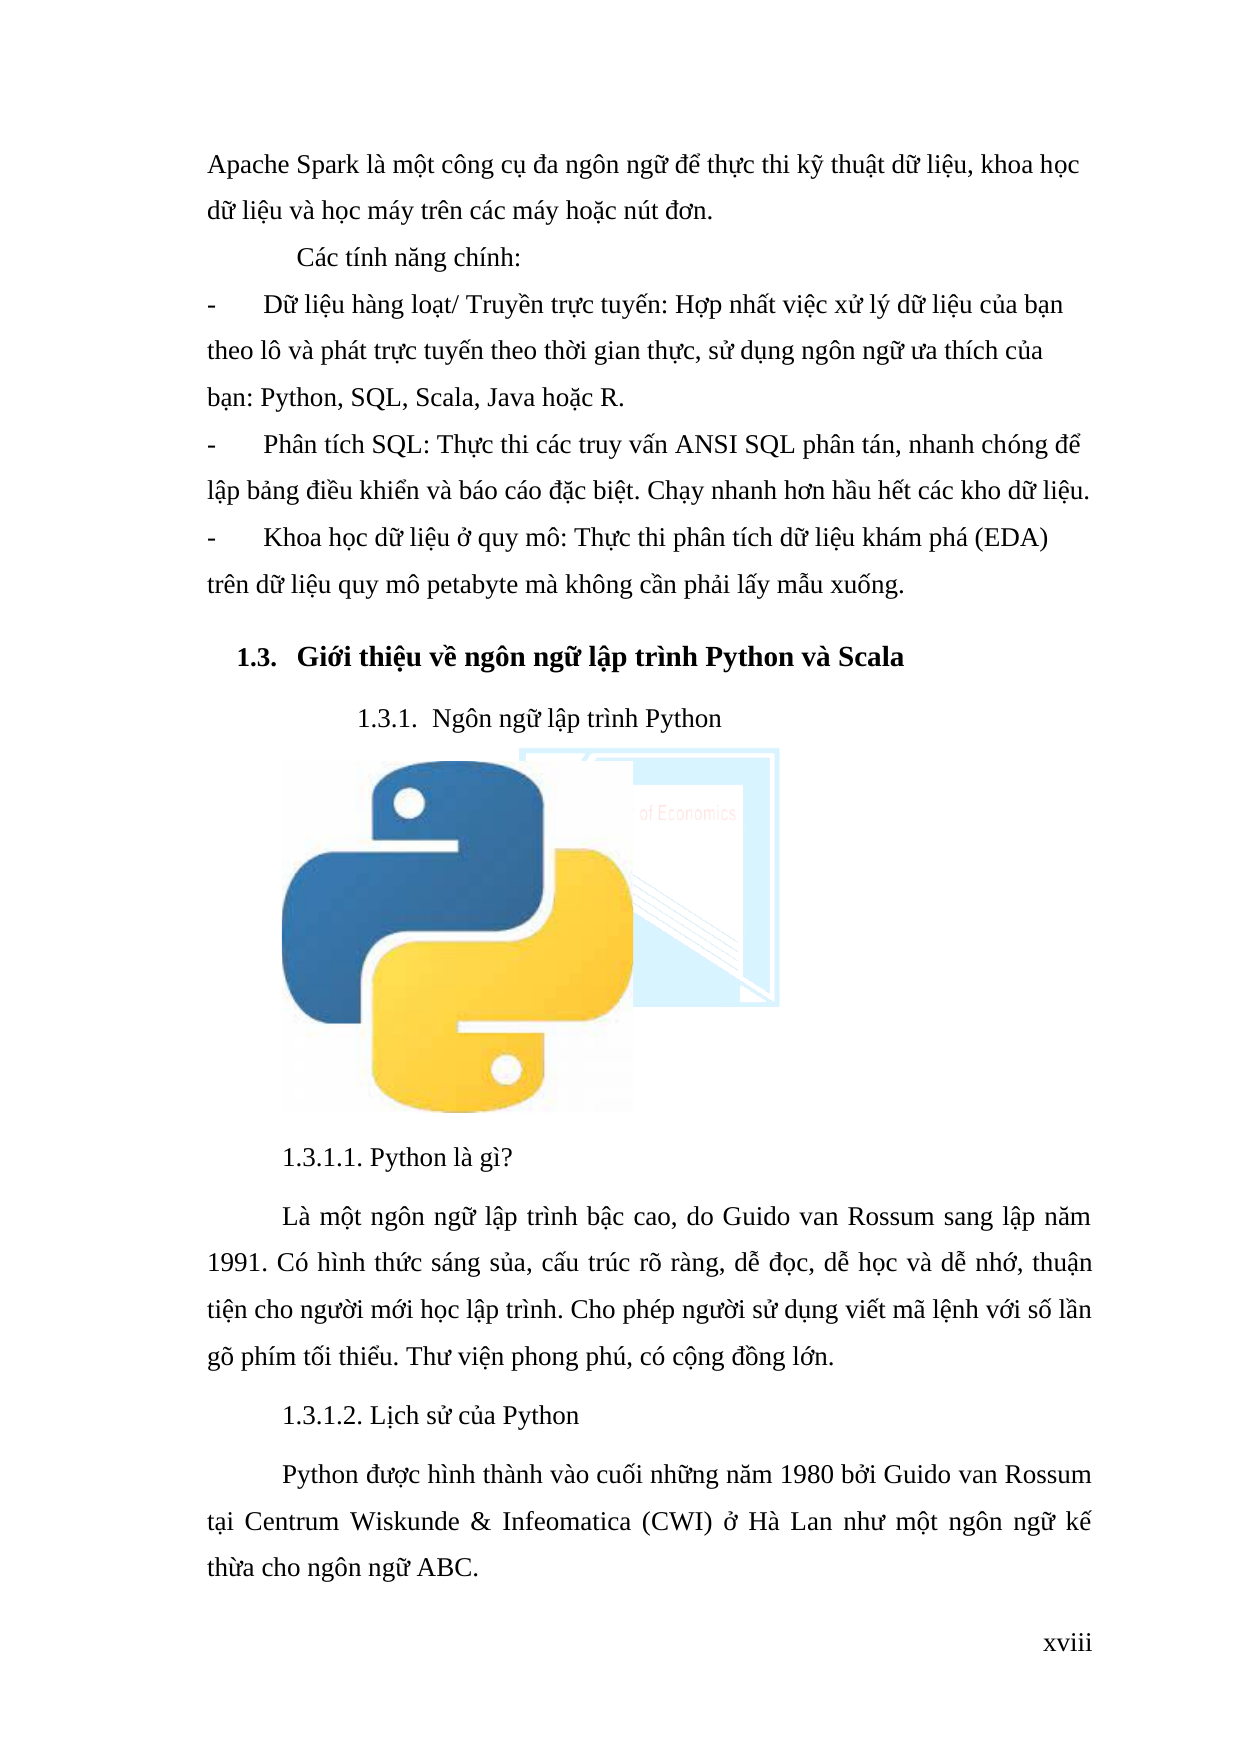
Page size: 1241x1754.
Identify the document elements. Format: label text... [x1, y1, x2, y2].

text - Khoa học dữ liệu ở quy mô: Thực thi phân tích dữ liệu khám phá (EDA) trên dữ liệu quy mô petabyte mà không cần phải lấy mẫu xuống. [207, 521, 1092, 599]
picture [281, 761, 634, 1113]
text 1.3.1.1. Python là gì? [207, 1141, 1092, 1172]
subtitle Giới thiệu về ngôn ngữ lập trình Python và Scala [236, 639, 1092, 673]
text Apache Spark là một công cụ đa ngôn ngữ để thực thi kỹ thuật dữ liệu, khoa học dữ liệu và học máy trên các máy hoặc nút đơn. [207, 148, 1092, 226]
text Python được hình thành vào cuối những năm 1980 bởi Guido van Rossum tại Centrum Wiskunde & Infeomatica (CWI) ở Hà Lan như một ngôn ngữ kế thừa cho ngôn ngữ ABC. [207, 1458, 1092, 1583]
text 1.3.1.2. Lịch sử của Python [207, 1399, 1092, 1430]
text Các tính năng chính: [296, 241, 1092, 272]
subtitle Ngôn ngữ lập trình Python [282, 702, 1092, 733]
text Là một ngôn ngữ lập trình bậc cao, do Guido van Rossum sang lập năm 1991. Có hình thức sáng sủa, cấu trúc rõ ràng, dễ đọc, dễ học và dễ nhớ, thuận tiện cho người mới học lập trình. Cho phép người sử dụng viết mã lệnh với số lần gõ phím tối thiểu. Thư viện phong phú, có cộng đồng lớn. [207, 1200, 1092, 1371]
